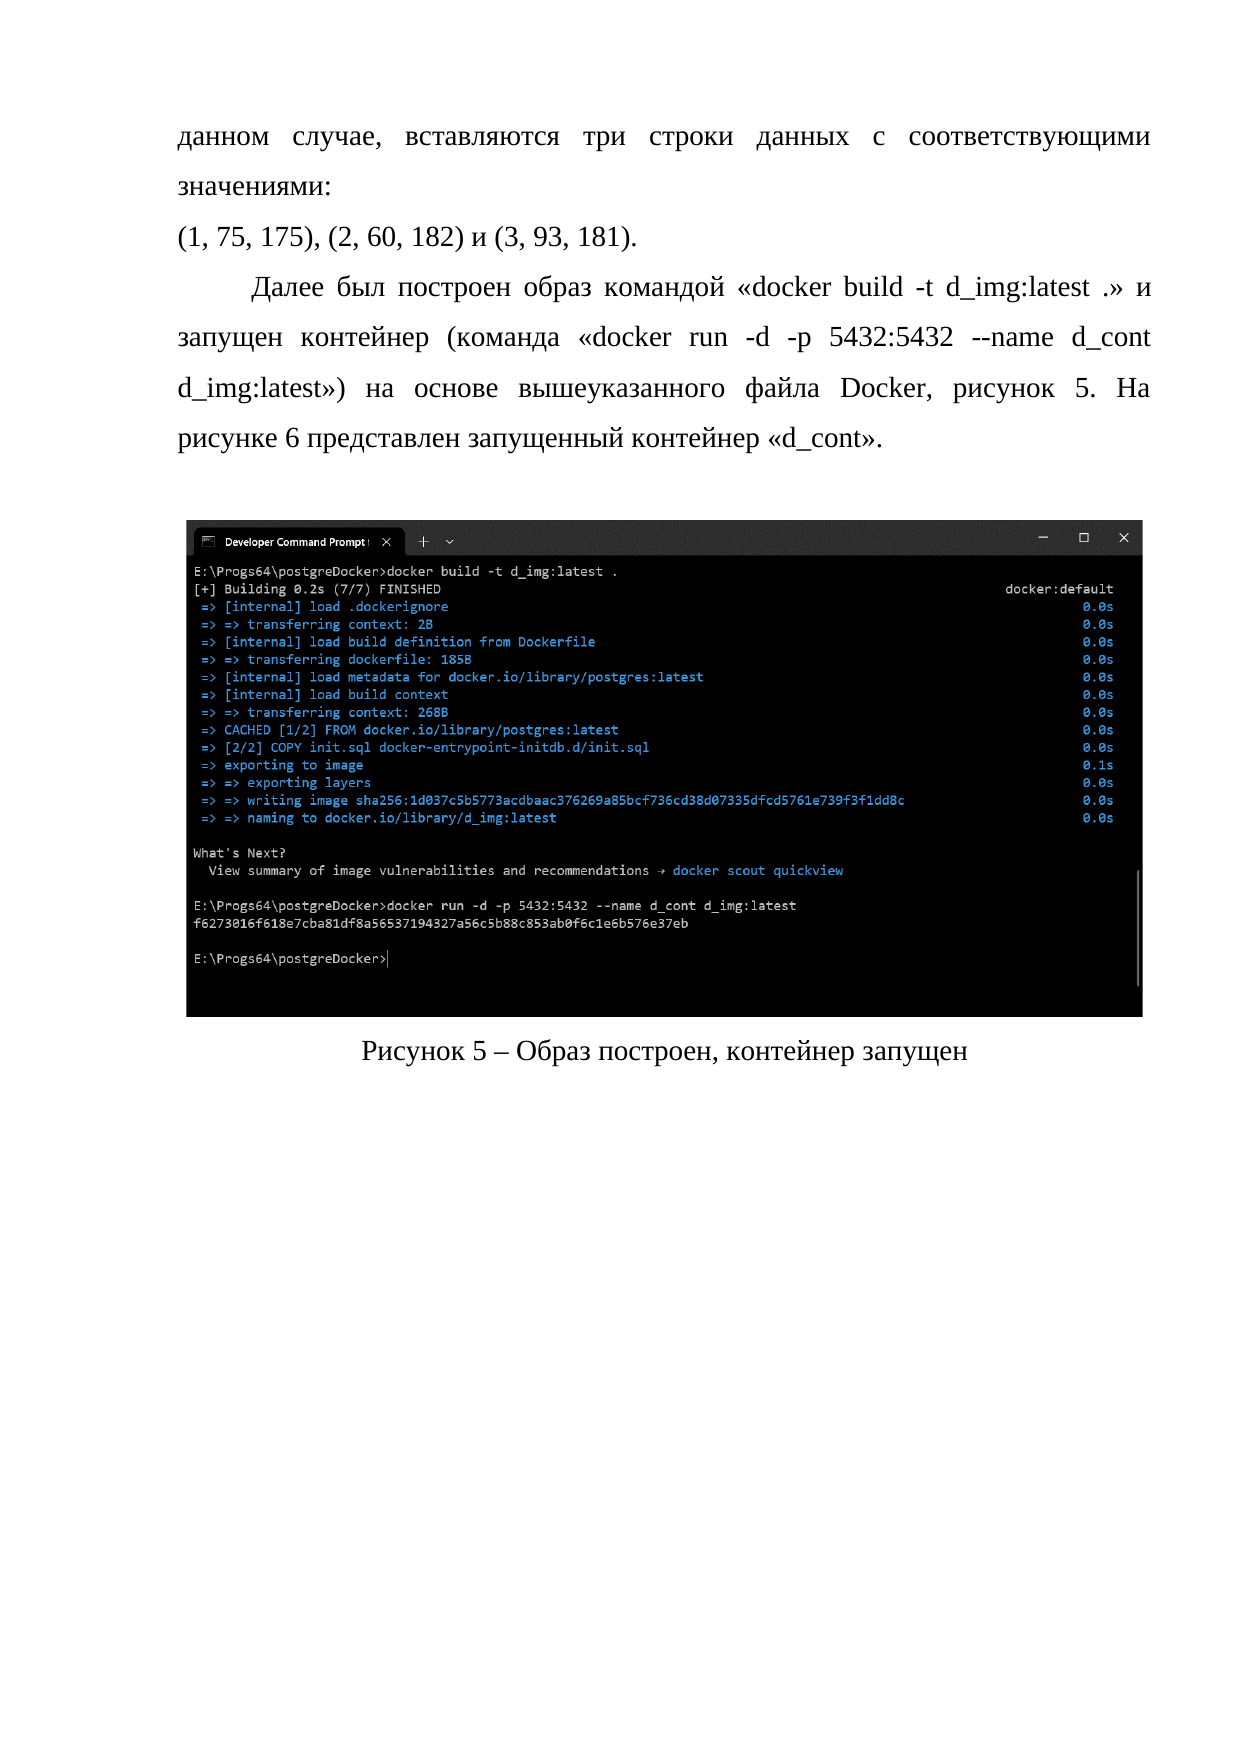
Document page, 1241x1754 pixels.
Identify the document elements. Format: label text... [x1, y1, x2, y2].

text (1, 75, 175), (2, 60, 182) и (3, 93, 181). [177, 219, 1152, 252]
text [177, 118, 1152, 202]
text Далее был построен образ командой «docker build -t d_img:latest .» и запущен контейнер (команда «docker run -d -p 5432:5432 --name d_cont d_img:latest») на основе вышеуказанного файла Docker, рисунок 5. На рисунке 6 представлен запущенный контейнер «d_cont». [177, 269, 1152, 453]
text Рисунок 5 – Образ построен, контейнер запущен [177, 1033, 1152, 1067]
picture [186, 520, 1143, 1017]
